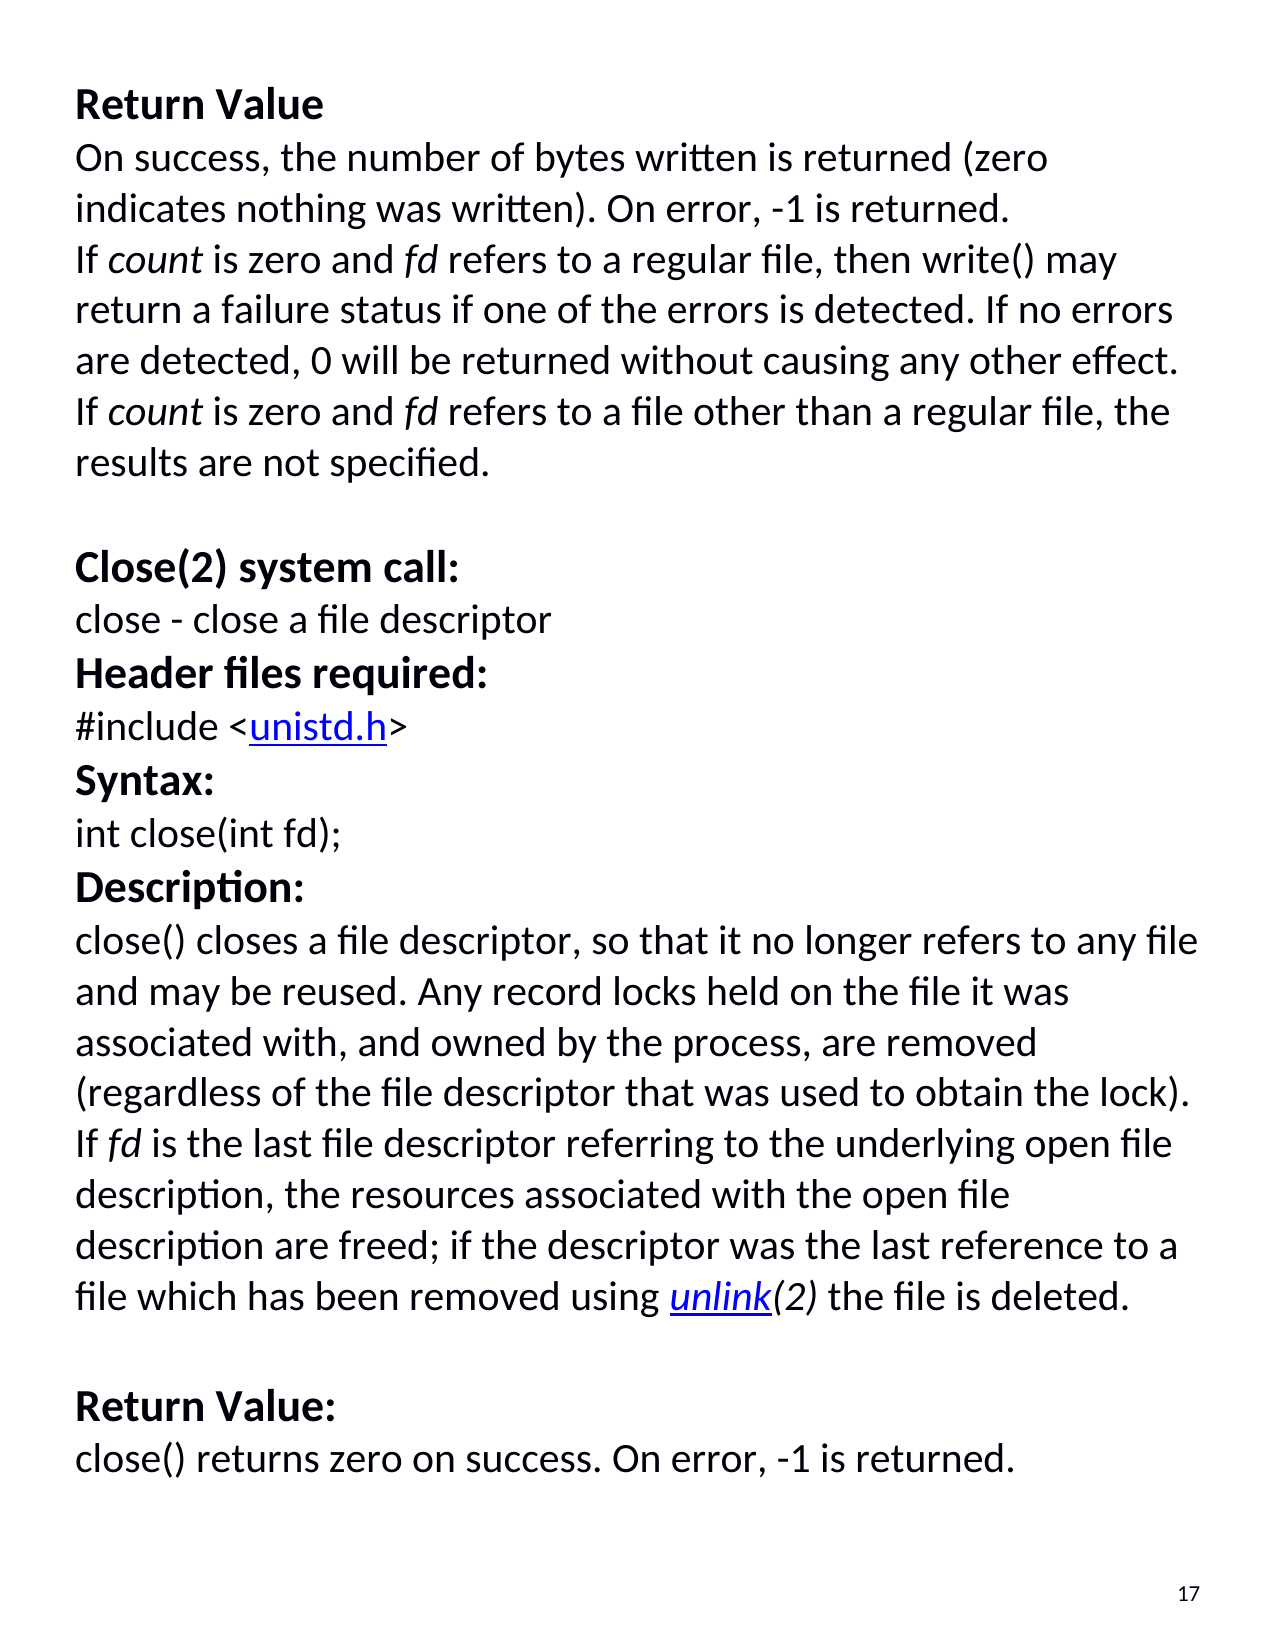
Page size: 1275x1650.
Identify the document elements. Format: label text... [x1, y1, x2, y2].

text close() closes a file descriptor, so that it no longer refers to any file and may be reused. Any record locks held on the file it was associated with, and owned by the process, are removed (regardless of the file descriptor that was used to obtain the lock). [75, 914, 1200, 1117]
text If fd is the last file descriptor referring to the underlying open file description, the resources associated with the open file description are freed; if the descriptor was the last reference to a file which has been removed using unlink(2) the file is deleted. [75, 1117, 1200, 1321]
text close - close a file descriptor [75, 593, 1200, 644]
text close() returns zero on success. On error, -1 is returned. [75, 1432, 1200, 1483]
text int close(int fd); [75, 807, 1200, 858]
text Return Value [75, 75, 1200, 131]
text If count is zero and fd refers to a regular file, then write() may return a failure status if one of the errors is detected. If no errors are detected, 0 will be returned without causing any other effect. If count is zero and fd refers to a file other than a regular file, the results are not specified. [75, 233, 1200, 487]
text On success, the number of bytes written is returned (zero indicates nothing was written). On error, -1 is returned. [75, 131, 1200, 233]
text Description: [75, 858, 1200, 914]
text Header files required: [75, 644, 1200, 700]
text #include <unistd.h> [75, 700, 1200, 751]
text Syntax: [75, 751, 1200, 807]
text Close(2) system call: [75, 538, 1200, 593]
text Return Value: [75, 1376, 1200, 1432]
